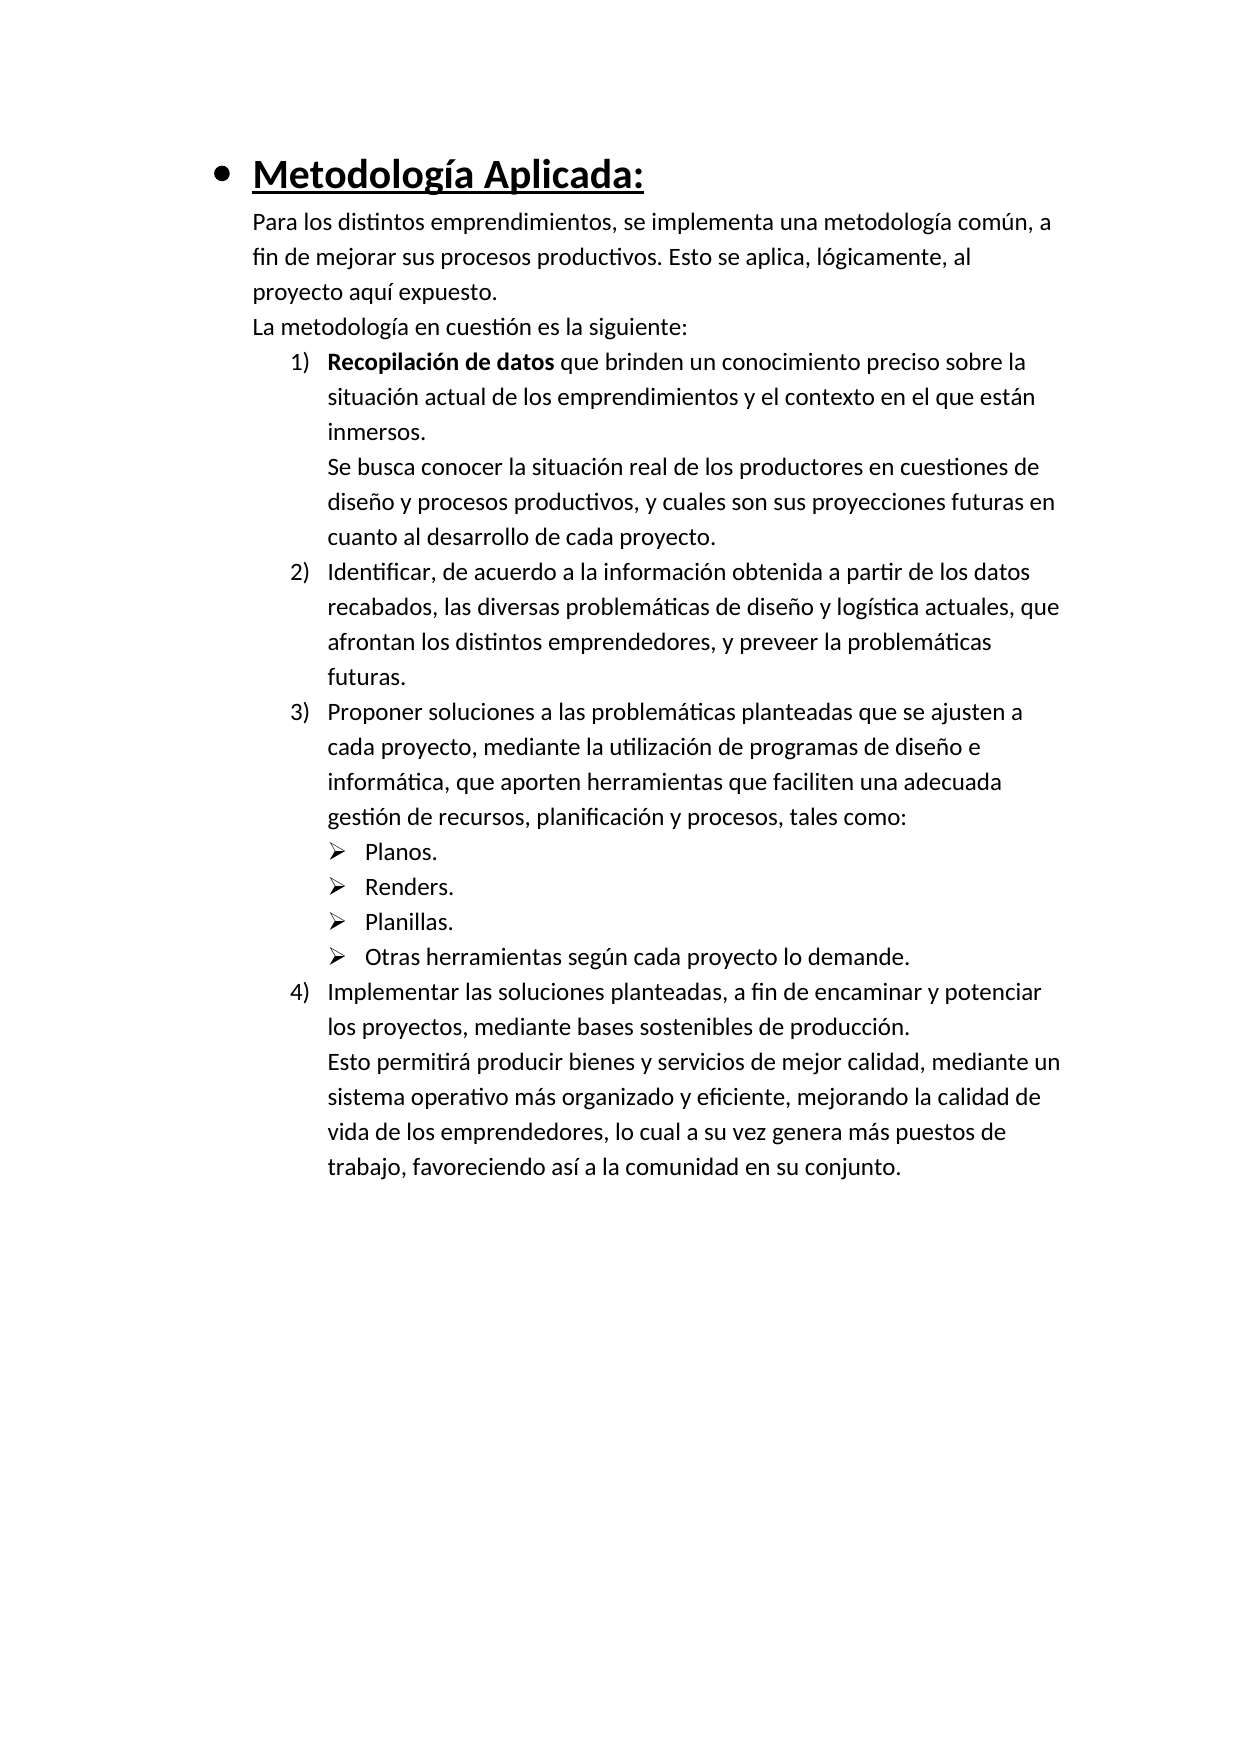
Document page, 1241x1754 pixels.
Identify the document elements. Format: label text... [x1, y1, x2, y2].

list Proponer soluciones a las problemáticas planteadas que se ajusten a cada proyecto, mediante la utilización de programas de diseño e informática, que aporten herramientas que faciliten una adecuada gestión de recursos, planificación y procesos, tales como: [290, 696, 1063, 832]
list Identificar, de acuerdo a la información obtenida a partir de los datos recabados, las diversas problemáticas de diseño y logística actuales, que afrontan los distintos emprendedores, y preveer la problemáticas futuras. [290, 556, 1063, 692]
list Renders. [327, 871, 1063, 902]
text La metodología en cuestión es la siguiente: [252, 311, 1063, 342]
text Se busca conocer la situación real de los productores en cuestiones de diseño y procesos productivos, y cuales son sus proyecciones futuras en cuanto al desarrollo de cada proyecto. [327, 451, 1063, 552]
list Implementar las soluciones planteadas, a fin de encaminar y potenciar los proyectos, mediante bases sostenibles de producción. [290, 976, 1063, 1042]
list Planos. [327, 836, 1063, 867]
list Recopilación de datos que brinden un conocimiento preciso sobre la situación actual de los emprendimientos y el contexto en el que están inmersos. [290, 346, 1063, 447]
text Esto permitirá producir bienes y servicios de mejor calidad, mediante un sistema operativo más organizado y eficiente, mejorando la calidad de vida de los emprendedores, lo cual a su vez genera más puestos de trabajo, favoreciendo así a la comunidad en su conjunto. [327, 1046, 1063, 1182]
list Otras herramientas según cada proyecto lo demande. [327, 941, 1063, 972]
text Para los distintos emprendimientos, se implementa una metodología común, a fin de mejorar sus procesos productivos. Esto se aplica, lógicamente, al proyecto aquí expuesto. [252, 206, 1063, 307]
list Planillas. [327, 906, 1063, 937]
list Metodología Aplicada: [215, 148, 1063, 198]
